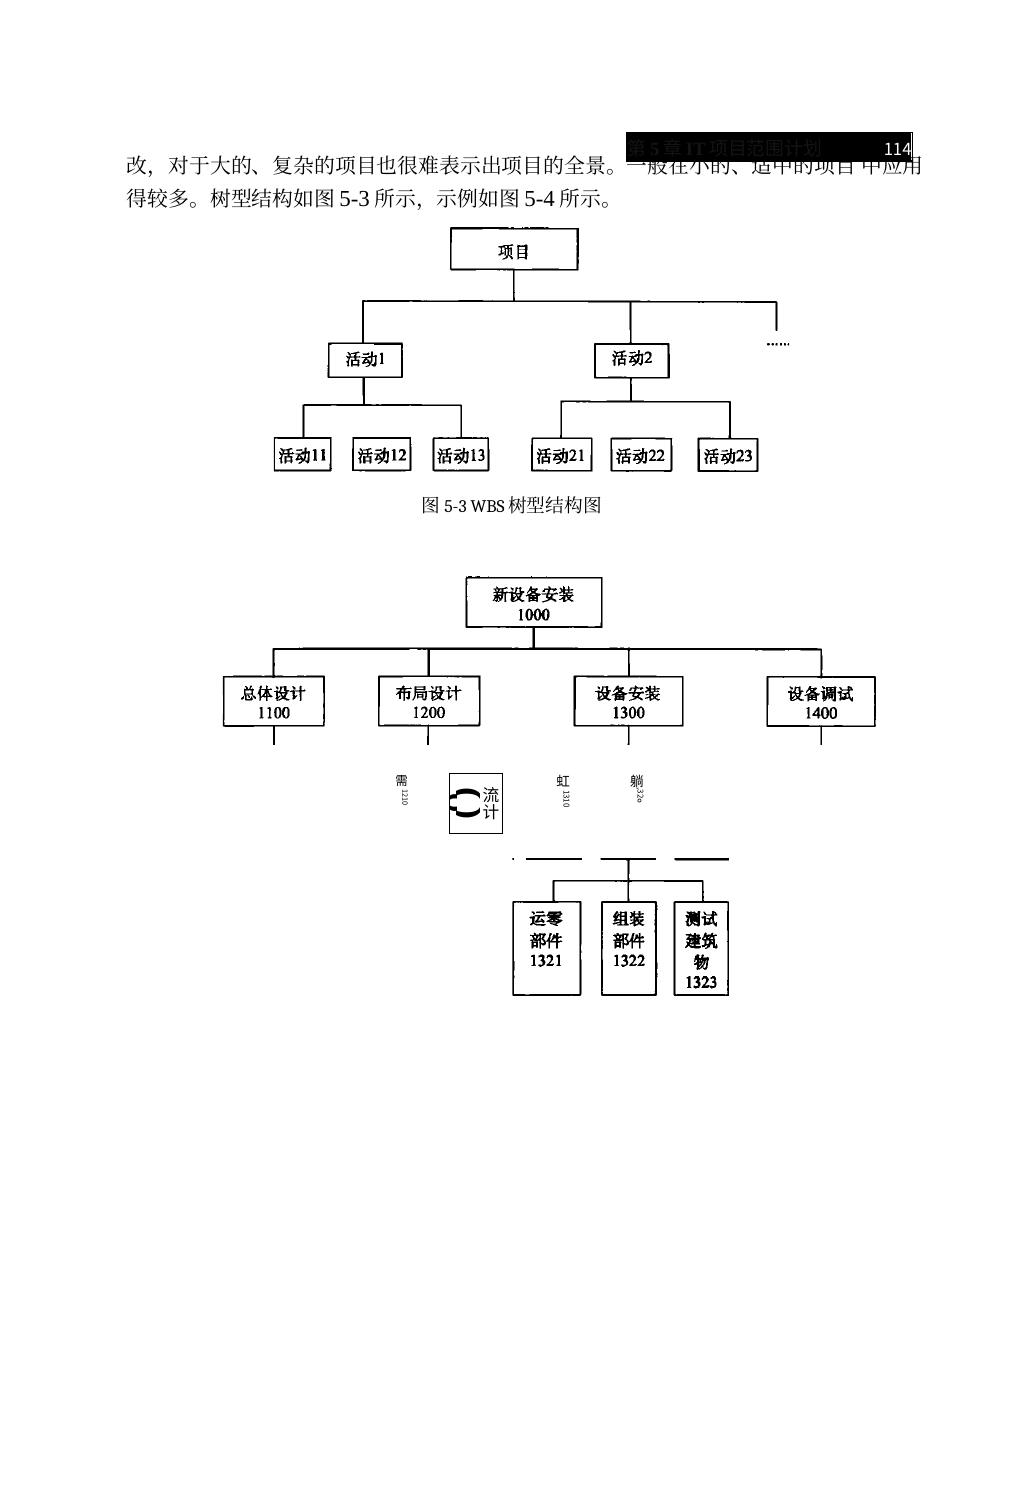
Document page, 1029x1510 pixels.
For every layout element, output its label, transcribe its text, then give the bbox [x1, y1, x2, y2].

picture [273, 227, 790, 472]
picture [512, 858, 729, 996]
picture [222, 576, 876, 745]
text 改，对于大的、复杂的项目也很难表示出项目的全景。一般在小的、适中的项目 中应用得较多。树型结构如图5-3所示，示例如图5-4所示。 [127, 147, 938, 213]
